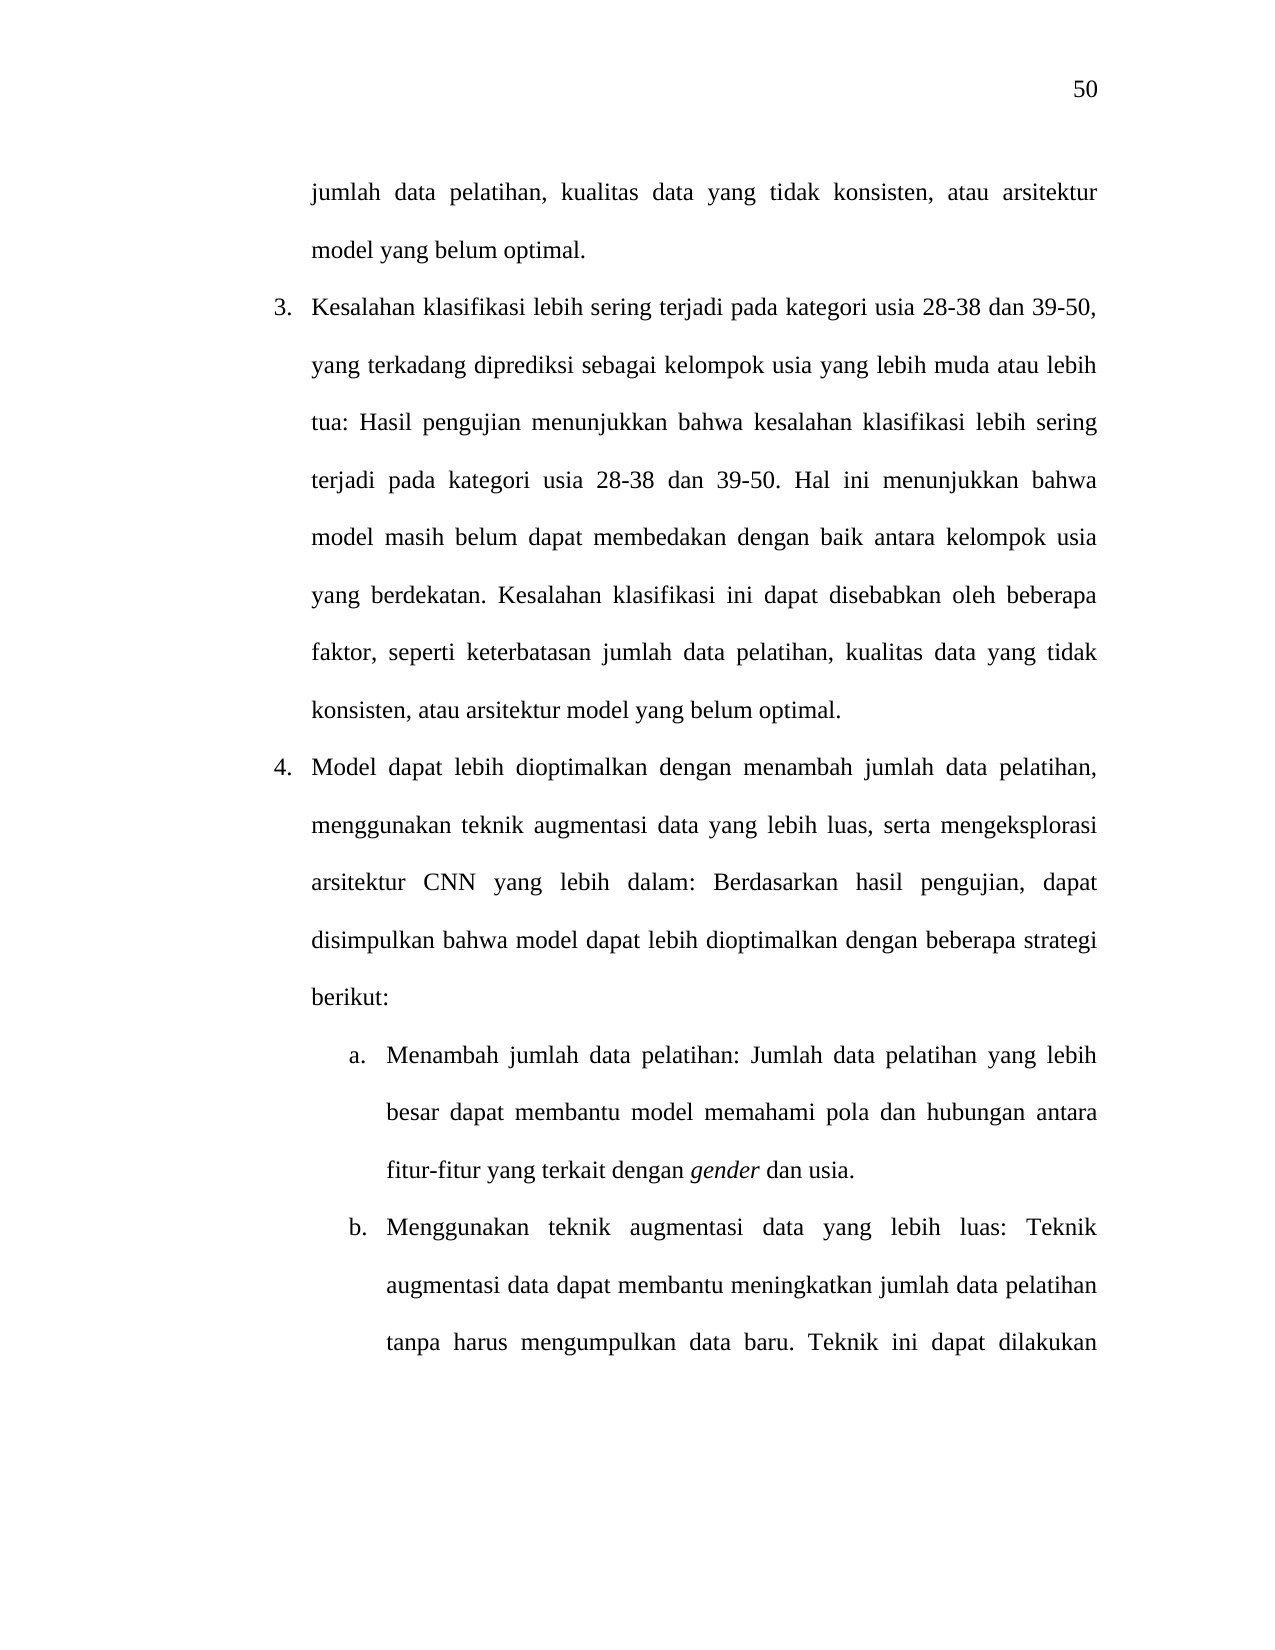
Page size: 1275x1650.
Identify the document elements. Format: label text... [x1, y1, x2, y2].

list Model dapat lebih dioptimalkan dengan menambah jumlah data pelatihan, menggunakan teknik augmentasi data yang lebih luas, serta mengeksplorasi arsitektur CNN yang lebih dalam: Berdasarkan hasil pengujian, dapat disimpulkan bahwa model dapat lebih dioptimalkan dengan beberapa strategi berikut: [274, 752, 1098, 1011]
list Menambah jumlah data pelatihan: Jumlah data pelatihan yang lebih besar dapat membantu model memahami pola dan hubungan antara fitur-fitur yang terkait dengan gender dan usia. [349, 1040, 1098, 1183]
list Kesalahan klasifikasi lebih sering terjadi pada kategori usia 28-38 dan 39-50, yang terkadang diprediksi sebagai kelompok usia yang lebih muda atau lebih tua: Hasil pengujian menunjukkan bahwa kesalahan klasifikasi lebih sering terjadi pada kategori usia 28-38 dan 39-50. Hal ini menunjukkan bahwa model masih belum dapat membedakan dengan baik antara kelompok usia yang berdekatan. Kesalahan klasifikasi ini dapat disebabkan oleh beberapa faktor, seperti keterbatasan jumlah data pelatihan, kualitas data yang tidak konsisten, atau arsitektur model yang belum optimal. [274, 292, 1098, 723]
